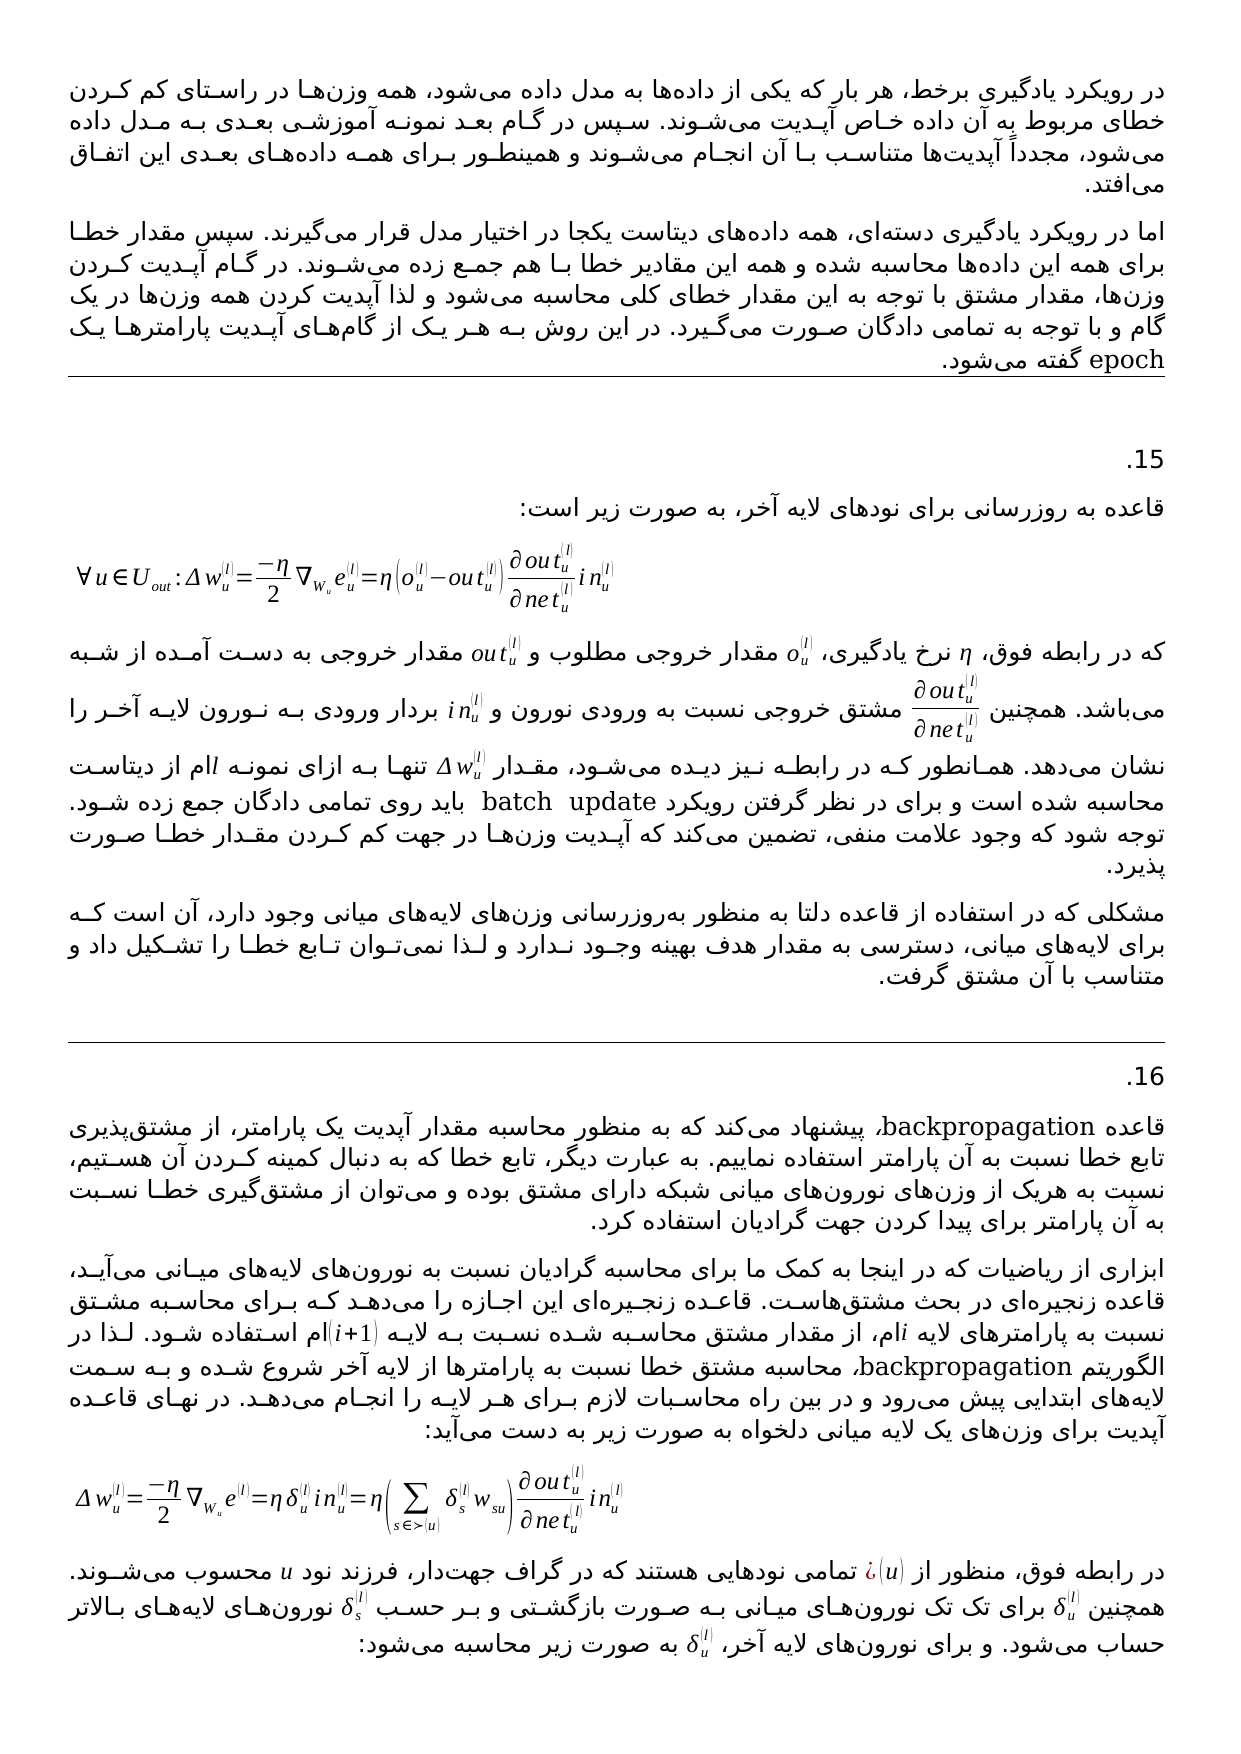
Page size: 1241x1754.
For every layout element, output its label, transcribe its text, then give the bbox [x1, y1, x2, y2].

text مشکلی که در استفاده از قاعده دلتا به منظور به‌روزرسانی وزن‌های لایه‌های میانی وجود دارد، آن است که برای لایه‌های میانی، دسترسی به مقدار هدف بهینه وجود ندارد و لذا نمی‌توان تابع خطا را تشکیل داد و متناسب با آن مشتق گرفت. [68, 898, 1165, 991]
text اما در رویکرد یادگیری دسته‌ای، همه داده‌های دیتاست یکجا در اختیار مدل قرار می‌گیرند. سپس مقدار خطا برای همه این داده‌ها محاسبه شده و همه این مقادیر خطا با هم جمع زده می‌شوند. در گام آپدیت کردن وزن‌ها، مقدار مشتق با توجه به این مقدار خطای کلی محاسبه می‌شود و لذا آپدیت کردن همه وزن‌ها در یک گام و با توجه به تمامی دادگان صورت می‌گیرد. در این روش به هر یک از گام‌های آپدیت پارامترها یک epoch گفته می‌شود. [68, 217, 1165, 376]
text 15. [68, 445, 1165, 474]
text که در رابطه فوق، نرخ یادگیری، مقدار خروجی مطلوب و مقدار خروجی به دست آمده از شبه می‌باشد. همچنین مشتق خروجی نسبت به ورودی نورون و بردار ورودی به نورون لایه آخر را نشان می‌دهد. همانطور که در رابطه نیز دیده‌ می‌شود، مقدار تنها به ازای نمونه ام از دیتاست محاسبه شده است و برای در نظر گرفتن رویکرد batch update باید روی تمامی دادگان جمع زده شود. توجه شود که وجود علامت منفی، تضمین می‌کند که آپدیت وزن‌ها در جهت کم کردن مقدار خطا صورت پذیرد. [68, 634, 1165, 879]
text در رابطه فوق، منظور از تمامی نودهایی هستند که در گراف جهت‌دار، فرزند نود محسوب می‌شوند. همچنین برای تک تک نورون‌های میانی به صورت بازگشتی و بر حسب نورون‌های لایه‌های بالاتر حساب می‌شود. و برای نورون‌های لایه آخر، به صورت زیر محاسبه می‌شود: [68, 1556, 1165, 1661]
text 16. [68, 1062, 1165, 1091]
text قاعده backpropagation، پیشنهاد می‌کند که به منظور محاسبه مقدار آپدیت یک پارامتر، از مشتق‌پذیری تابع خطا نسبت به آن پارامتر استفاده نماییم. به عبارت دیگر، تابع خطا که به دنبال کمینه کردن آن هستیم، نسبت به هریک از وزن‌های نورون‌های میانی شبکه‌ دارای مشتق بوده و می‌توان از مشتق‌گیری خطا نسبت به آن پارامتر برای پیدا کردن جهت گرادیان استفاده کرد. [68, 1110, 1165, 1236]
text ابزاری از ریاضیات که در اینجا به کمک ما برای محاسبه گرادیان نسبت به نورون‌های لایه‌های میانی می‌آید، قاعده زنجیره‌ای در بحث مشتق‌هاست. قاعده زنجیره‌ای این اجازه را می‌دهد که برای محاسبه مشتق نسبت به پارامترهای لایه ام، از مقدار مشتق محاسبه شده نسبت به لایه ام استفاده شود. لذا در الگوریتم backpropagation، محاسبه مشتق‌ خطا نسبت به پارامترها از لایه آخر شروع شده و به سمت لایه‌های ابتدایی پیش می‌رود و در بین راه محاسبات لازم برای هر لایه را انجام می‌دهد. در نهای قاعده آپدیت برای وزن‌های یک لایه میانی دلخواه به صورت زیر به دست می‌آید: [68, 1254, 1165, 1444]
text قاعده به روزرسانی برای نودهای لایه آخر، به صورت زیر است: [68, 493, 1165, 523]
text در رویکرد یادگیری برخط، هر بار که یکی از داده‌ها به مدل داده می‌شود، همه وزن‌ها در راستای کم کردن خطای مربوط به آن داده خاص آپدیت می‌شوند. سپس در گام بعد نمونه آموزشی بعدی به مدل داده می‌شود، مجدداً آپدیت‌ها متناسب با آن انجام می‌شوند و همینطور برای همه داده‌های بعدی این اتفاق می‌افتد. [68, 75, 1165, 198]
